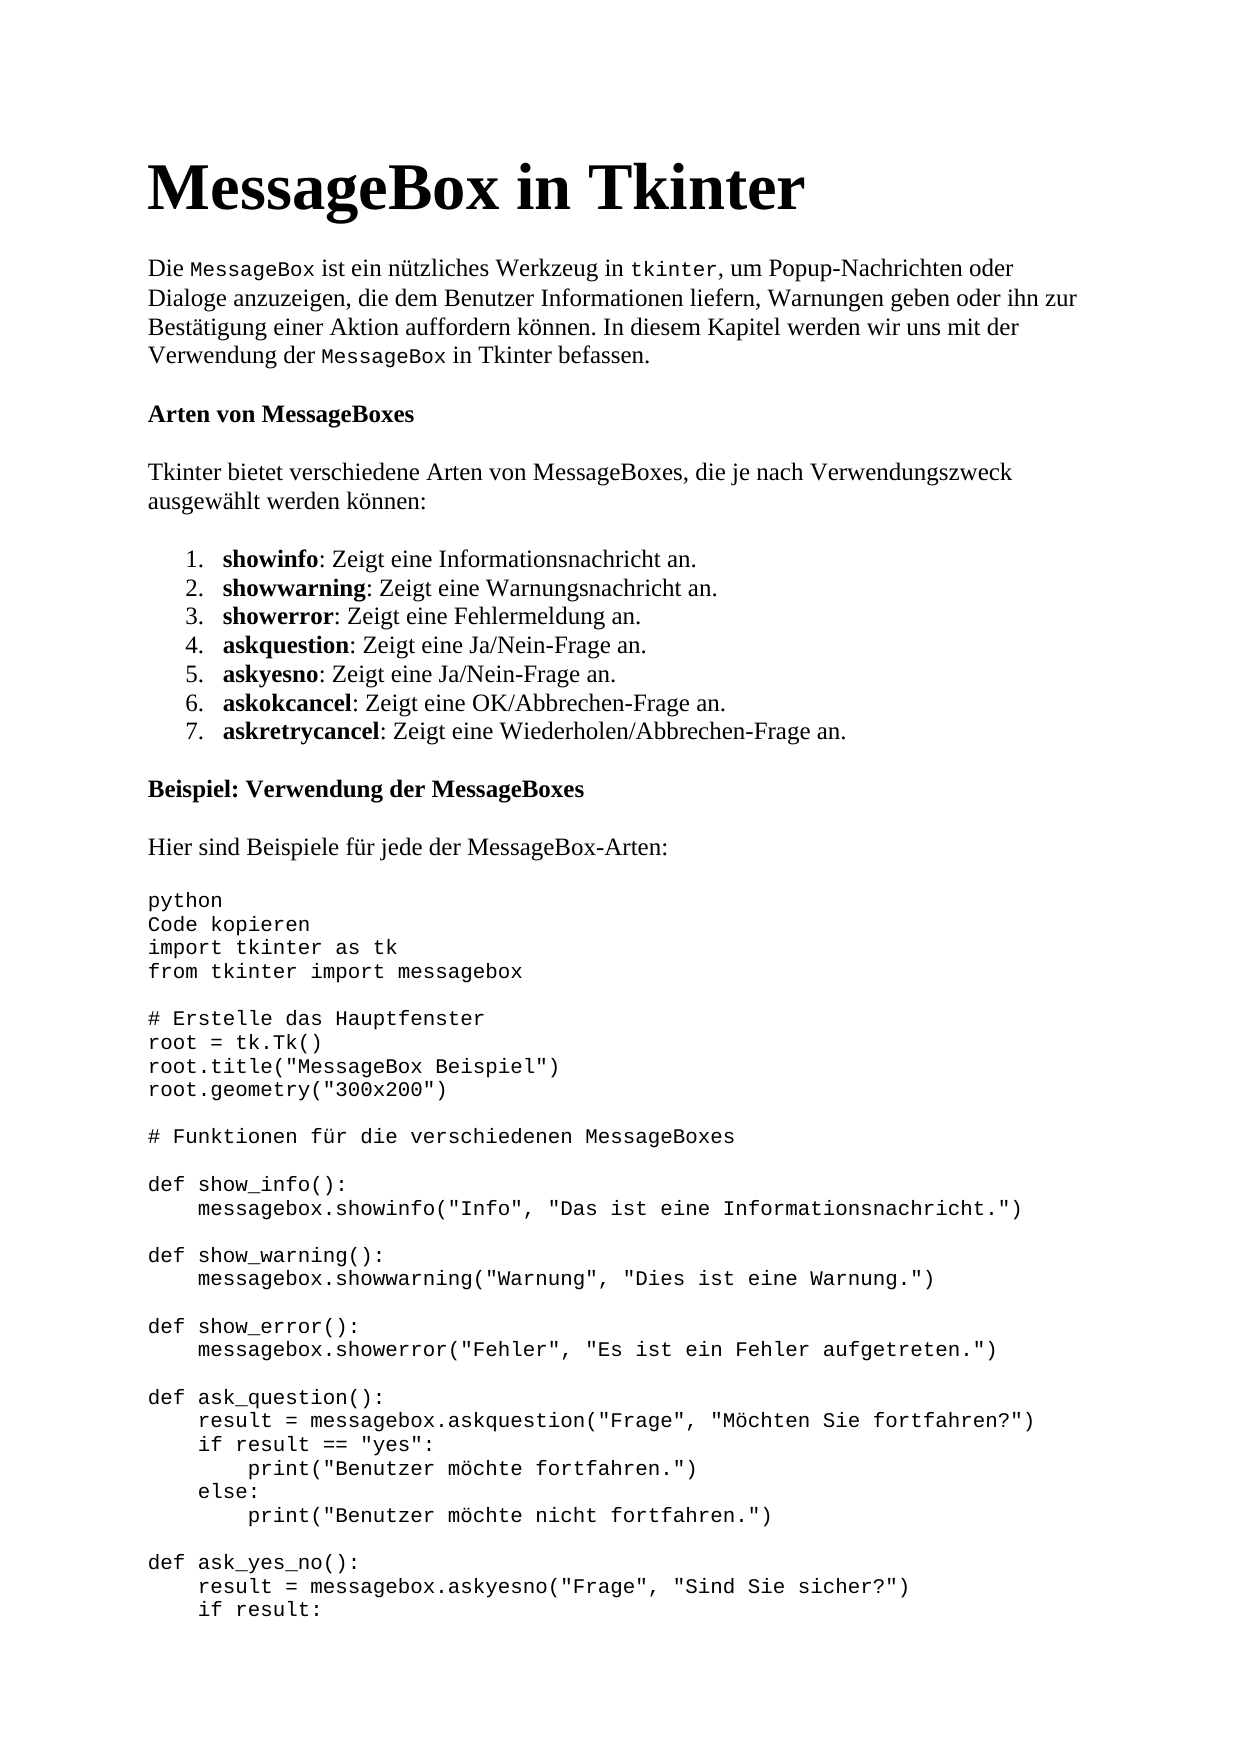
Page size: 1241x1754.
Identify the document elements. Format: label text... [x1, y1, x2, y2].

text Arten von MessageBoxes [148, 399, 1093, 428]
text result = messagebox.askquestion("Frage", "Möchten Sie fortfahren?") [148, 1410, 1093, 1434]
list showwarning: Zeigt eine Warnungsnachricht an. [185, 573, 1093, 601]
text root.title("MessageBox Beispiel") [148, 1056, 1093, 1079]
text print("Benutzer möchte fortfahren.") [148, 1458, 1093, 1481]
text if result == "yes": [148, 1434, 1093, 1458]
text from tkinter import messagebox [148, 961, 1093, 985]
text import tkinter as tk [148, 937, 1093, 961]
text print("Benutzer möchte nicht fortfahren.") [148, 1505, 1093, 1528]
text # Funktionen für die verschiedenen MessageBoxes [148, 1127, 1093, 1150]
text Tkinter bietet verschiedene Arten von MessageBoxes, die je nach Verwendungszweck ausgewählt werden können: [148, 457, 1093, 515]
list askokcancel: Zeigt eine OK/Abbrechen-Frage an. [185, 688, 1093, 716]
text messagebox.showinfo("Info", "Das ist eine Informationsnachricht.") [148, 1197, 1093, 1221]
list showinfo: Zeigt eine Informationsnachricht an. [185, 544, 1093, 573]
list showerror: Zeigt eine Fehlermeldung an. [185, 601, 1093, 630]
text python [148, 890, 1093, 914]
text root = tk.Tk() [148, 1032, 1093, 1056]
text Die MessageBox ist ein nützliches Werkzeug in tkinter, um Popup-Nachrichten oder Dialoge anzuzeigen, die dem Benutzer Informationen liefern, Warnungen geben oder ihn zur Bestätigung einer Aktion auffordern können. In diesem Kapitel werden wir uns mit der Verwendung der MessageBox in Tkinter befassen. [148, 253, 1093, 370]
list askyesno: Zeigt eine Ja/Nein-Frage an. [185, 659, 1093, 688]
text def show_warning(): [148, 1245, 1093, 1268]
text Beispiel: Verwendung der MessageBoxes [148, 774, 1093, 803]
text else: [148, 1481, 1093, 1505]
text MessageBox in Tkinter [148, 148, 1093, 224]
list askquestion: Zeigt eine Ja/Nein-Frage an. [185, 630, 1093, 659]
text result = messagebox.askyesno("Frage", "Sind Sie sicher?") [148, 1576, 1093, 1599]
text def show_info(): [148, 1174, 1093, 1197]
text def ask_yes_no(): [148, 1552, 1093, 1576]
text Hier sind Beispiele für jede der MessageBox-Arten: [148, 832, 1093, 861]
text if result: [148, 1599, 1093, 1623]
text messagebox.showerror("Fehler", "Es ist ein Fehler aufgetreten.") [148, 1339, 1093, 1363]
text messagebox.showwarning("Warnung", "Dies ist eine Warnung.") [148, 1268, 1093, 1292]
list askretrycancel: Zeigt eine Wiederholen/Abbrechen-Frage an. [185, 716, 1093, 745]
text def ask_question(): [148, 1387, 1093, 1410]
text def show_error(): [148, 1316, 1093, 1339]
text root.geometry("300x200") [148, 1079, 1093, 1103]
text Code kopieren [148, 914, 1093, 937]
text # Erstelle das Hauptfenster [148, 1008, 1093, 1032]
